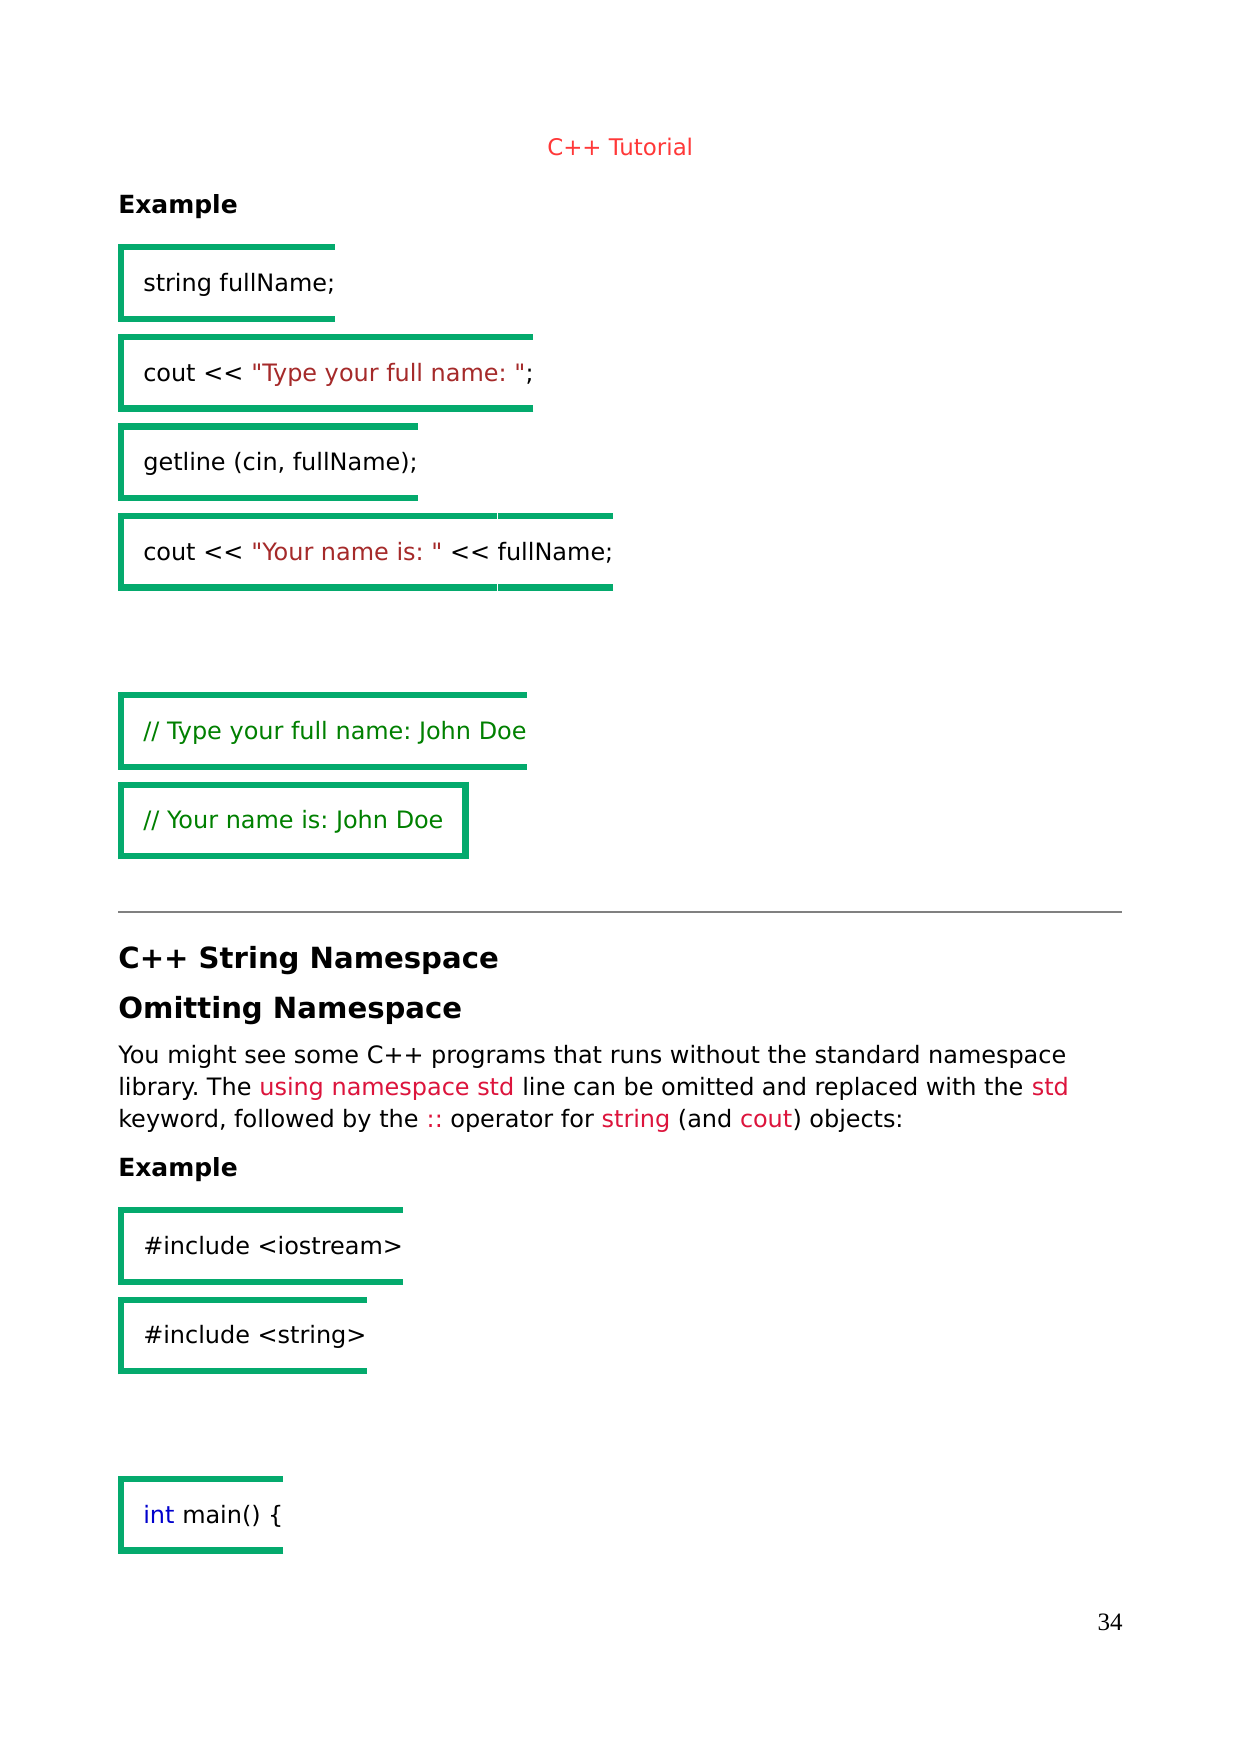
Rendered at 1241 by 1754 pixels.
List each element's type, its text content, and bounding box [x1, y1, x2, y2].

subtitle Example [118, 190, 1122, 219]
subtitle Omitting Namespace [118, 991, 1122, 1025]
text You might see some C++ programs that runs without the standard namespace library. The using namespace std line can be omitted and replaced with the std keyword, followed by the :: operator for string (and cout) objects: [118, 1041, 1122, 1133]
subtitle Example [118, 1153, 1122, 1182]
text string fullName; cout << "Type your full name: "; getline (cin, fullName); cout << "Your name is: " << fullName; // Type your full name: John Doe // Your name is: John Doe [118, 244, 1122, 859]
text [118, 1207, 1122, 1554]
subtitle C++ String Namespace [118, 942, 1122, 976]
